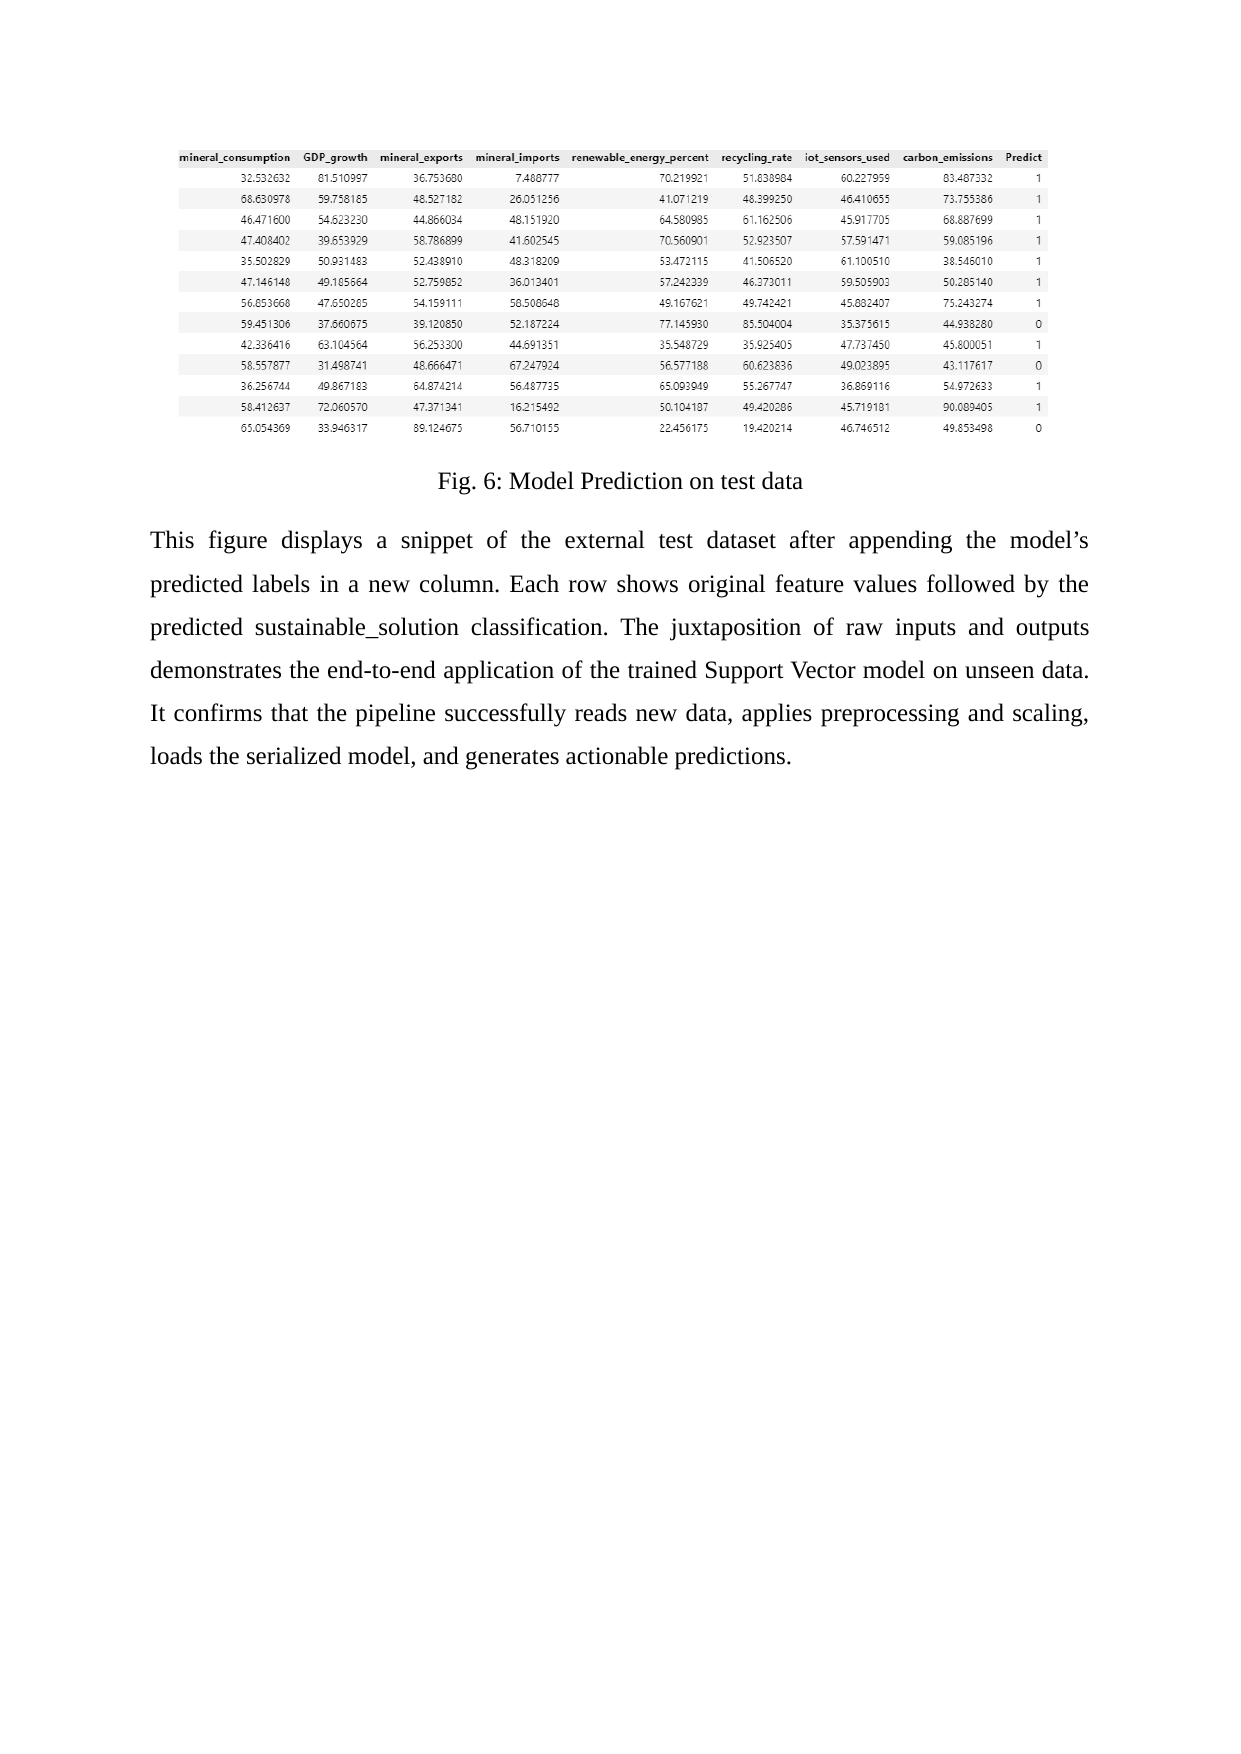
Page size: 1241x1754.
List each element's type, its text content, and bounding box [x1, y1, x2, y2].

text This figure displays a snippet of the external test dataset after appending the model’s predicted labels in a new column. Each row shows original feature values followed by the predicted sustainable_solution classification. The juxtaposition of raw inputs and outputs demonstrates the end-to-end application of the trained Support Vector model on unseen data. It confirms that the pipeline successfully reads new data, applies preprocessing and scaling, loads the serialized model, and generates actionable predictions. [150, 526, 1090, 770]
picture [178, 150, 1062, 436]
text Fig. 6: Model Prediction on test data [150, 466, 1090, 494]
